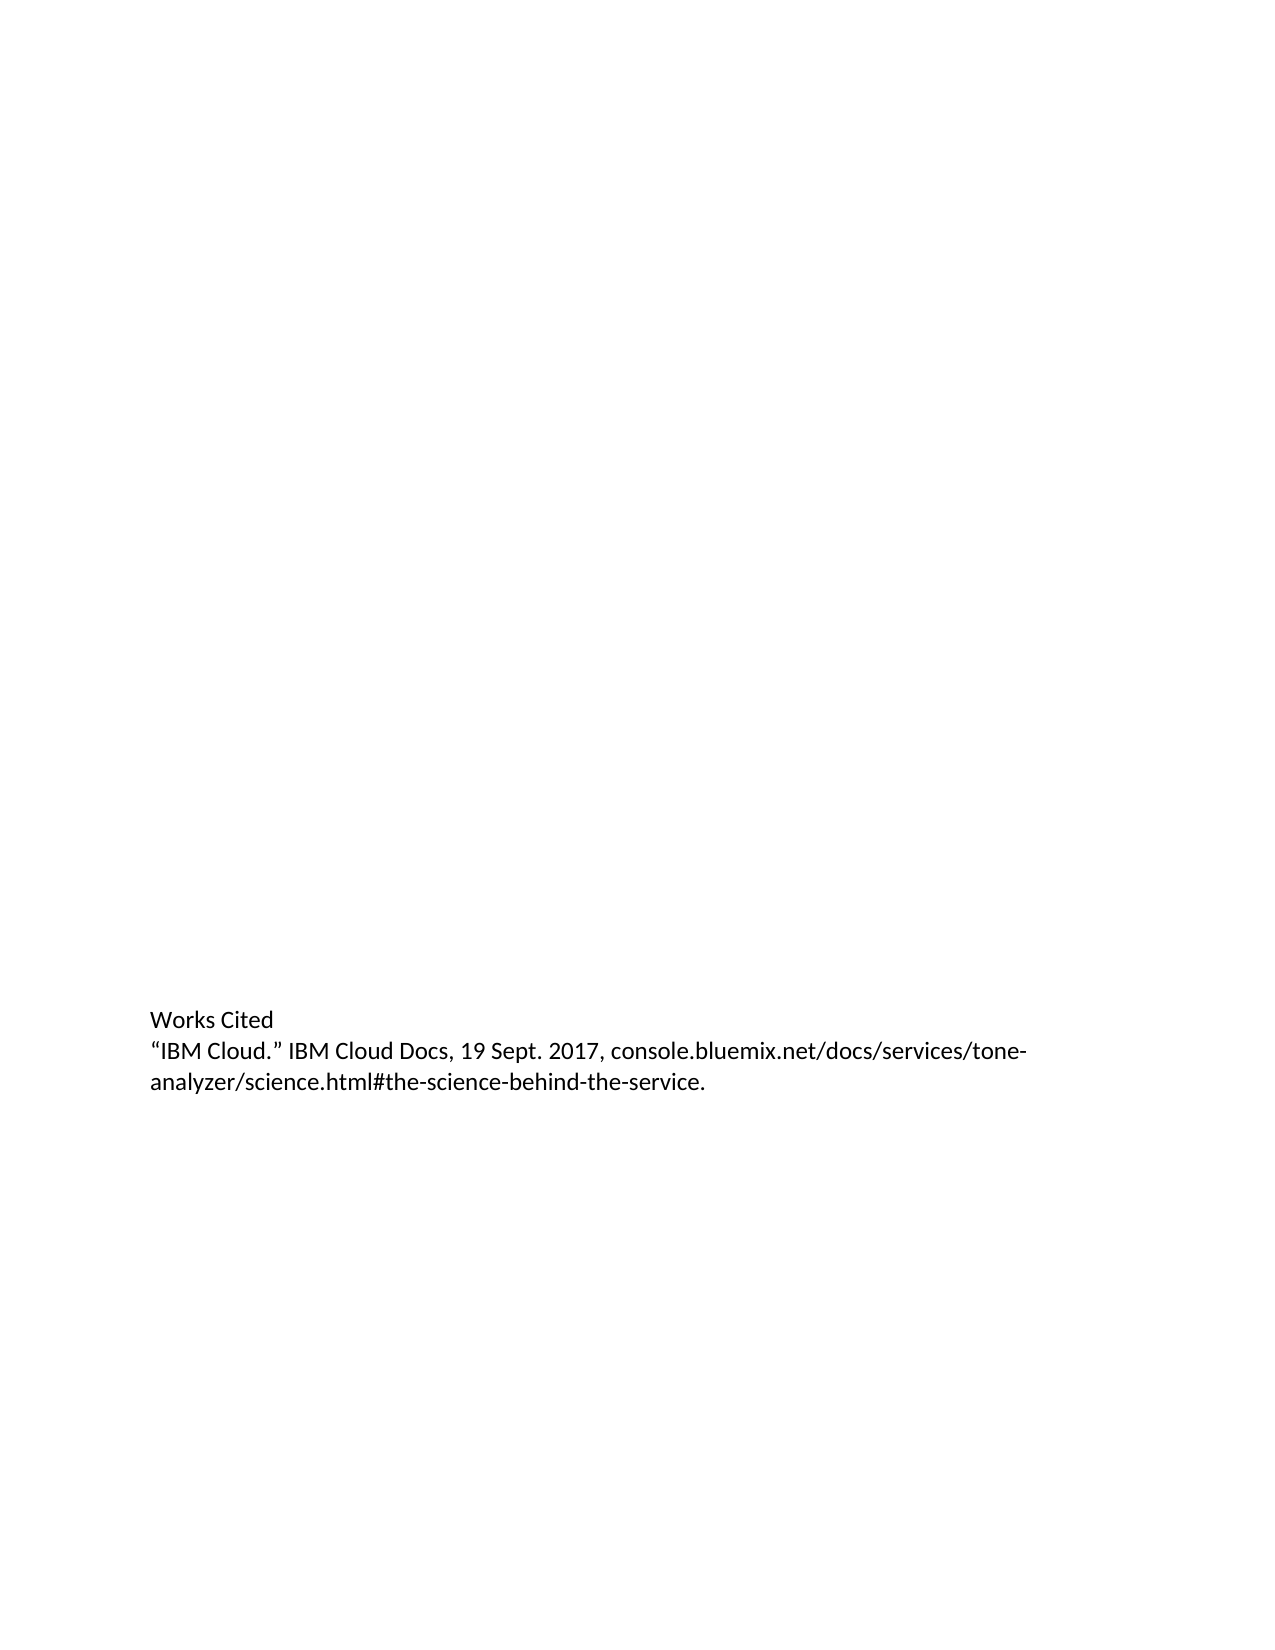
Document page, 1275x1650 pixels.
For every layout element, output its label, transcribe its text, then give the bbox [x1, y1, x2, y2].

text Works Cited [150, 1004, 1125, 1035]
text “IBM Cloud.” IBM Cloud Docs, 19 Sept. 2017, console.bluemix.net/docs/services/tone-analyzer/science.html#the-science-behind-the-service. [150, 1035, 1125, 1096]
